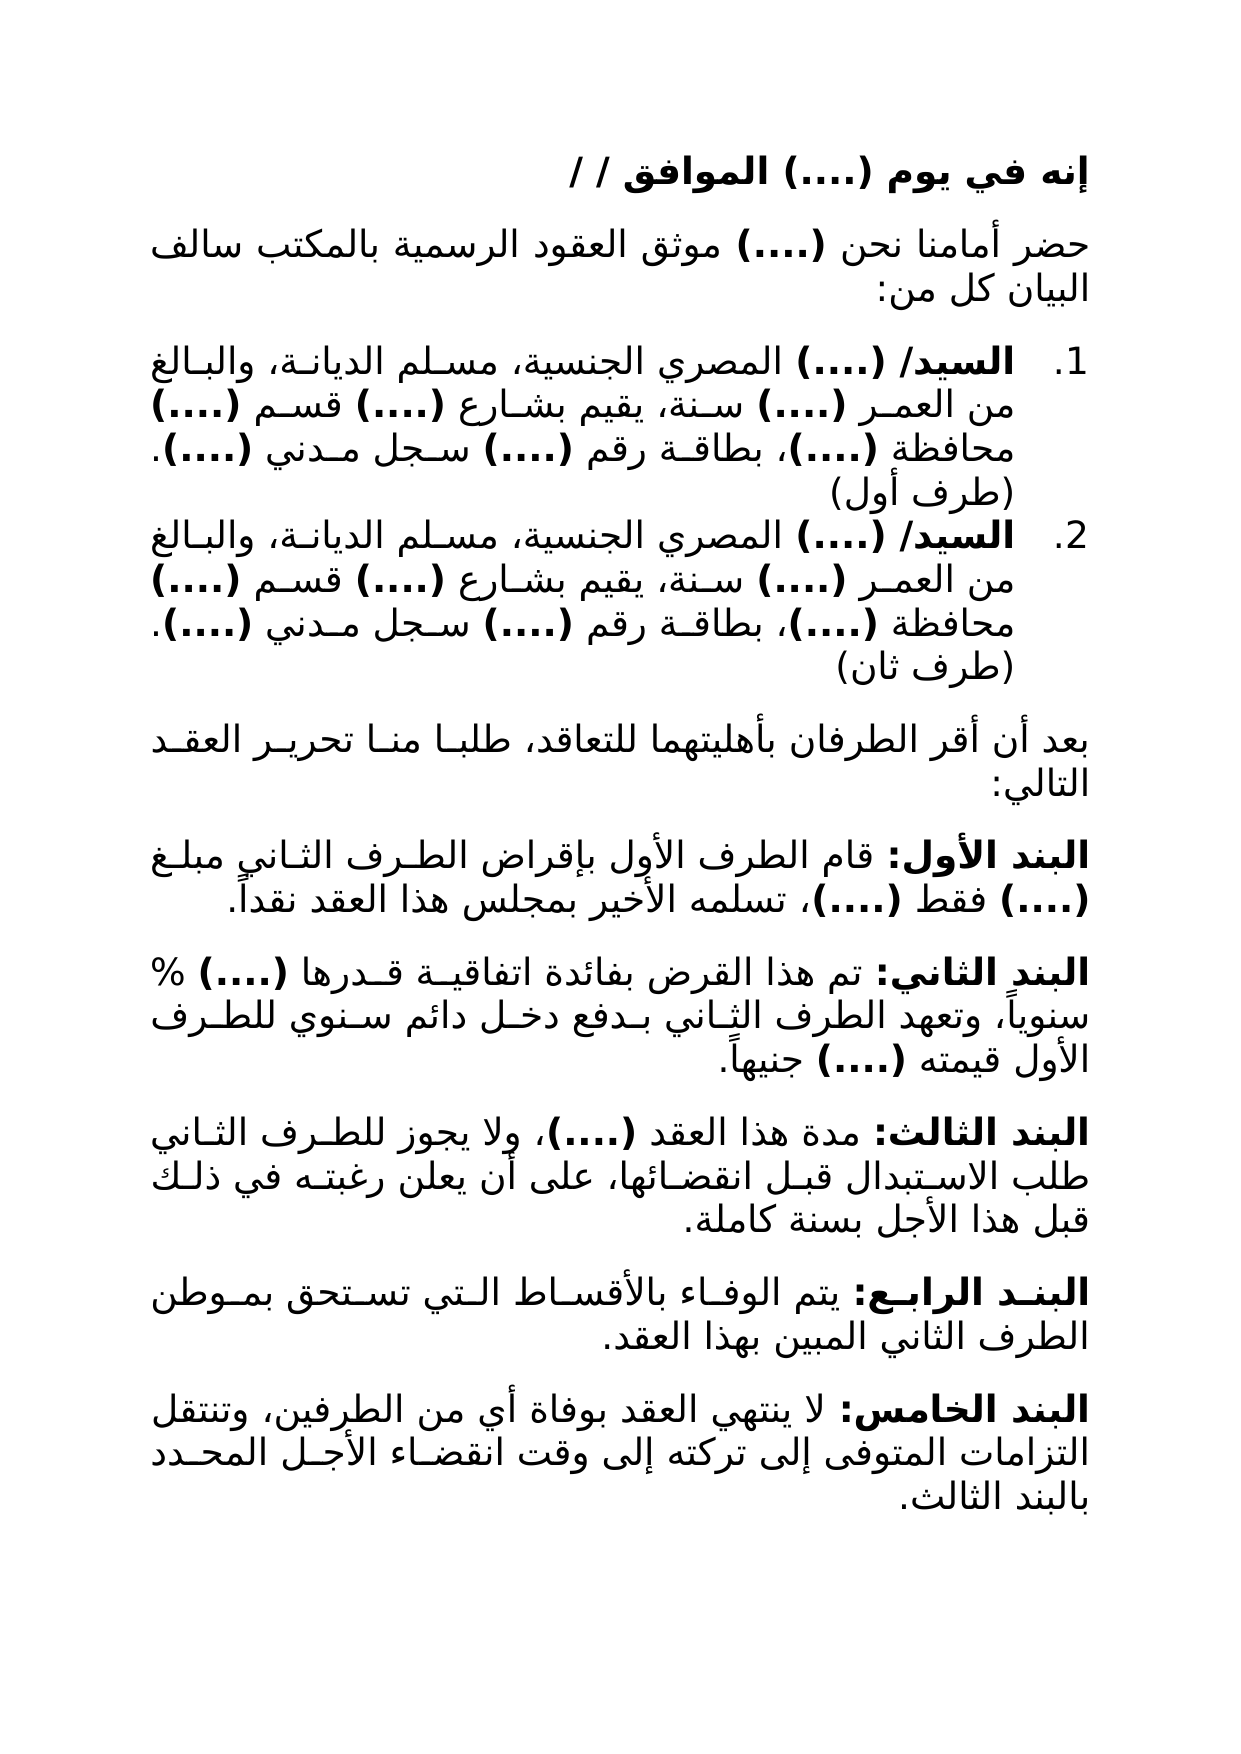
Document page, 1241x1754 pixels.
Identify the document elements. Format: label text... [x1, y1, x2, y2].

text البند الثاني: تم هذا القرض بفائدة اتفاقية قدرها (....) % سنوياً، وتعهد الطرف الثاني بدفع دخل دائم سنوي للطرف الأول قيمته (....) جنيهاً. [150, 951, 1090, 1081]
text البند الثالث: مدة هذا العقد (....)، ولا يجوز للطرف الثاني طلب الاستبدال قبل انقضائها، على أن يعلن رغبته في ذلك قبل هذا الأجل بسنة كاملة. [150, 1111, 1090, 1242]
text حضر أمامنا نحن (....) موثق العقود الرسمية بالمكتب سالف البيان كل من: [150, 223, 1090, 310]
text البند الرابع: يتم الوفاء بالأقساط التي تستحق بموطن الطرف الثاني المبين بهذا العقد. [150, 1271, 1090, 1358]
text إنه في يوم (....) الموافق / / [150, 150, 1090, 194]
list السيد/ (....) المصري الجنسية، مسلم الديانة، والبالغ من العمر (....) سنة، يقيم بشارع (....) قسم (....) محافظة (....)، بطاقة رقم (....) سجل مدني (....). (طرف أول) [150, 339, 1053, 514]
text البند الأول: قام الطرف الأول بإقراض الطرف الثاني مبلغ (....) فقط (....)، تسلمه الأخير بمجلس هذا العقد نقداً. [150, 834, 1090, 921]
list السيد/ (....) المصري الجنسية، مسلم الديانة، والبالغ من العمر (....) سنة، يقيم بشارع (....) قسم (....) محافظة (....)، بطاقة رقم (....) سجل مدني (....). (طرف ثان) [150, 514, 1053, 688]
text بعد أن أقر الطرفان بأهليتهما للتعاقد، طلبا منا تحرير العقد التالي: [150, 718, 1090, 805]
text البند الخامس: لا ينتهي العقد بوفاة أي من الطرفين، وتنتقل التزامات المتوفى إلى تركته إلى وقت انقضاء الأجل المحدد بالبند الثالث. [150, 1387, 1090, 1518]
